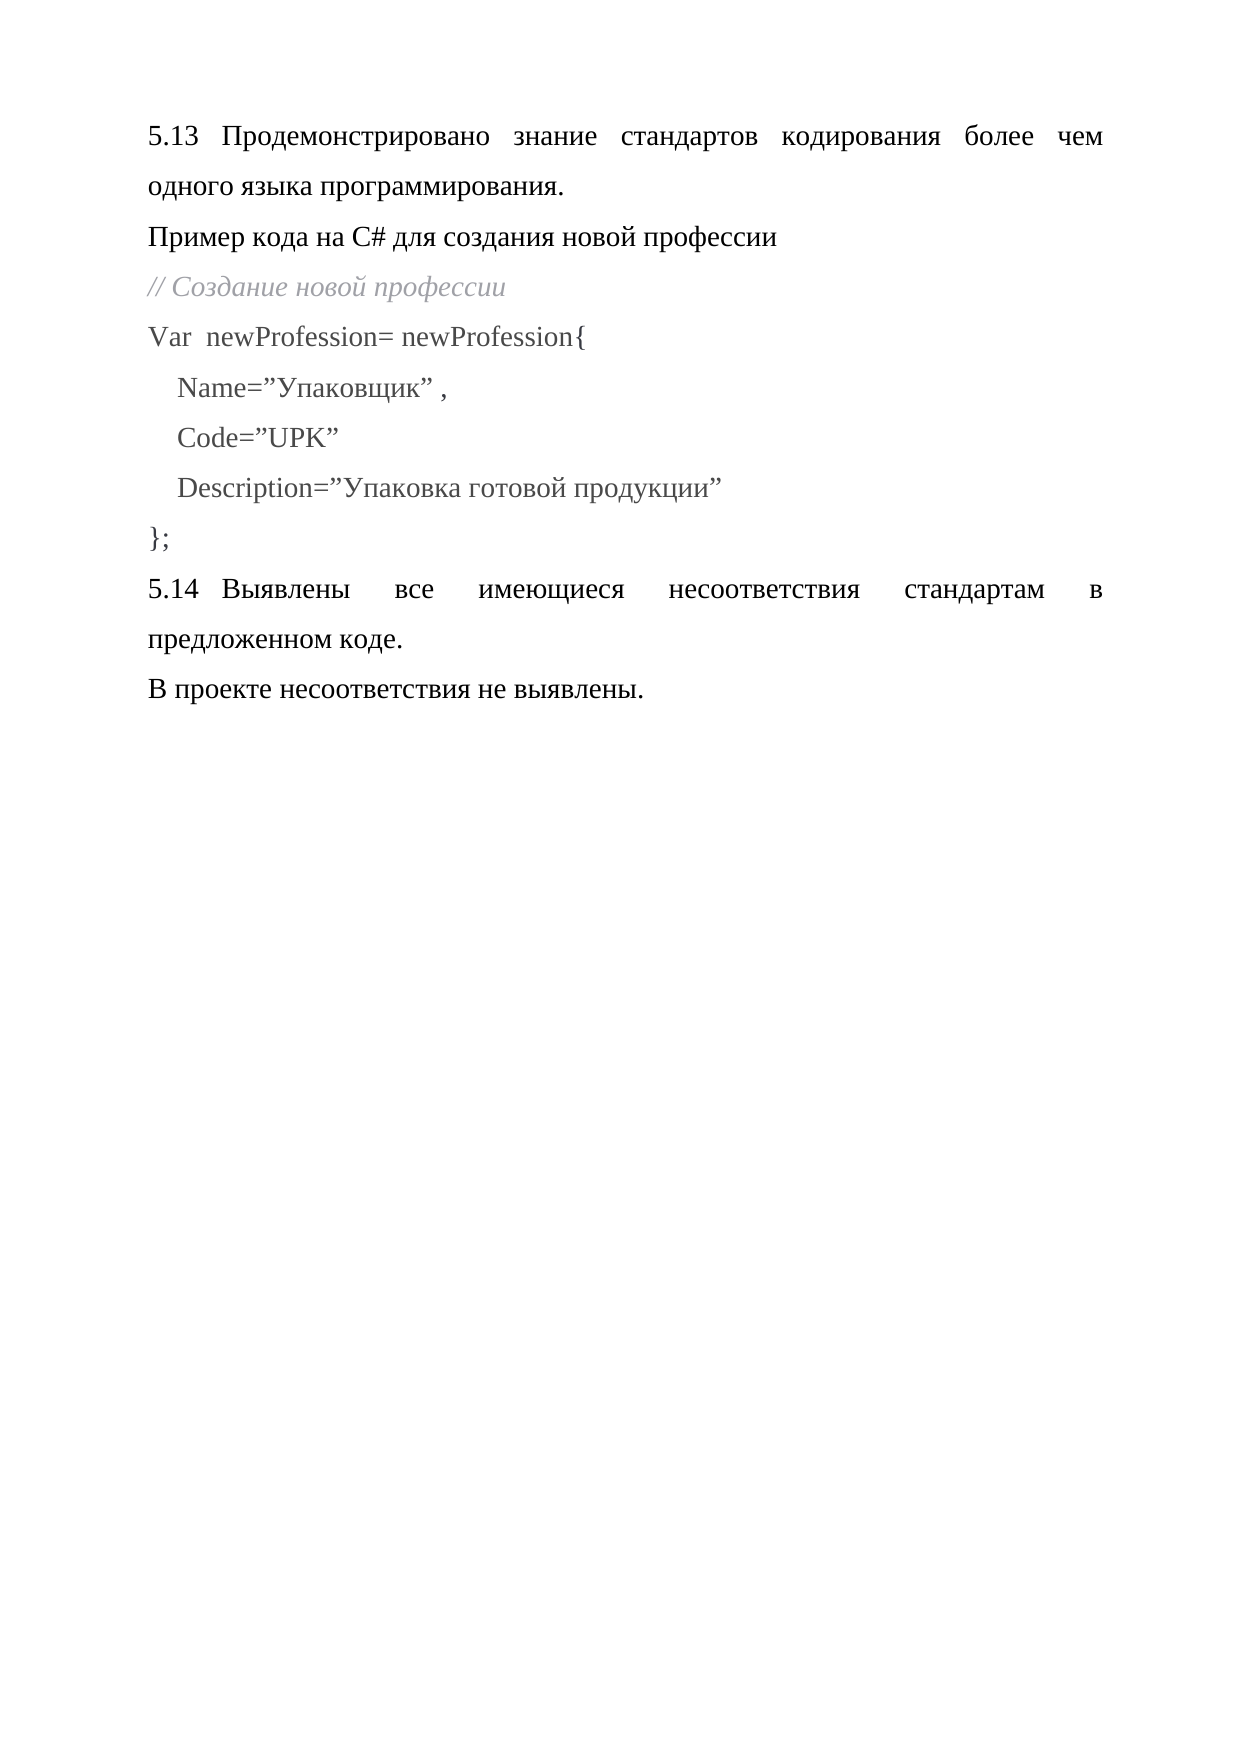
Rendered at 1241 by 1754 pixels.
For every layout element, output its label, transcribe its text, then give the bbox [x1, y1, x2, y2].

text Code=”UPK” [148, 420, 1092, 453]
text Description=”Упаковка готовой продукции” [148, 470, 1092, 504]
text Пример кода на C# для создания новой профессии [148, 219, 1092, 252]
text Var newProfession= newProfession{ [148, 319, 1092, 353]
text Name=”Упаковщик” , [148, 370, 1092, 403]
list Продемонстрировано знание стандартов кодирования более чем одного языка программирования. [148, 118, 1104, 202]
text // Создание новой профессии [148, 269, 1092, 303]
list Выявлены все имеющиеся несоответствия стандартам в предложенном коде. [148, 571, 1104, 655]
list В проекте несоответствия не выявлены. [148, 672, 1092, 705]
text }; [148, 521, 1092, 554]
